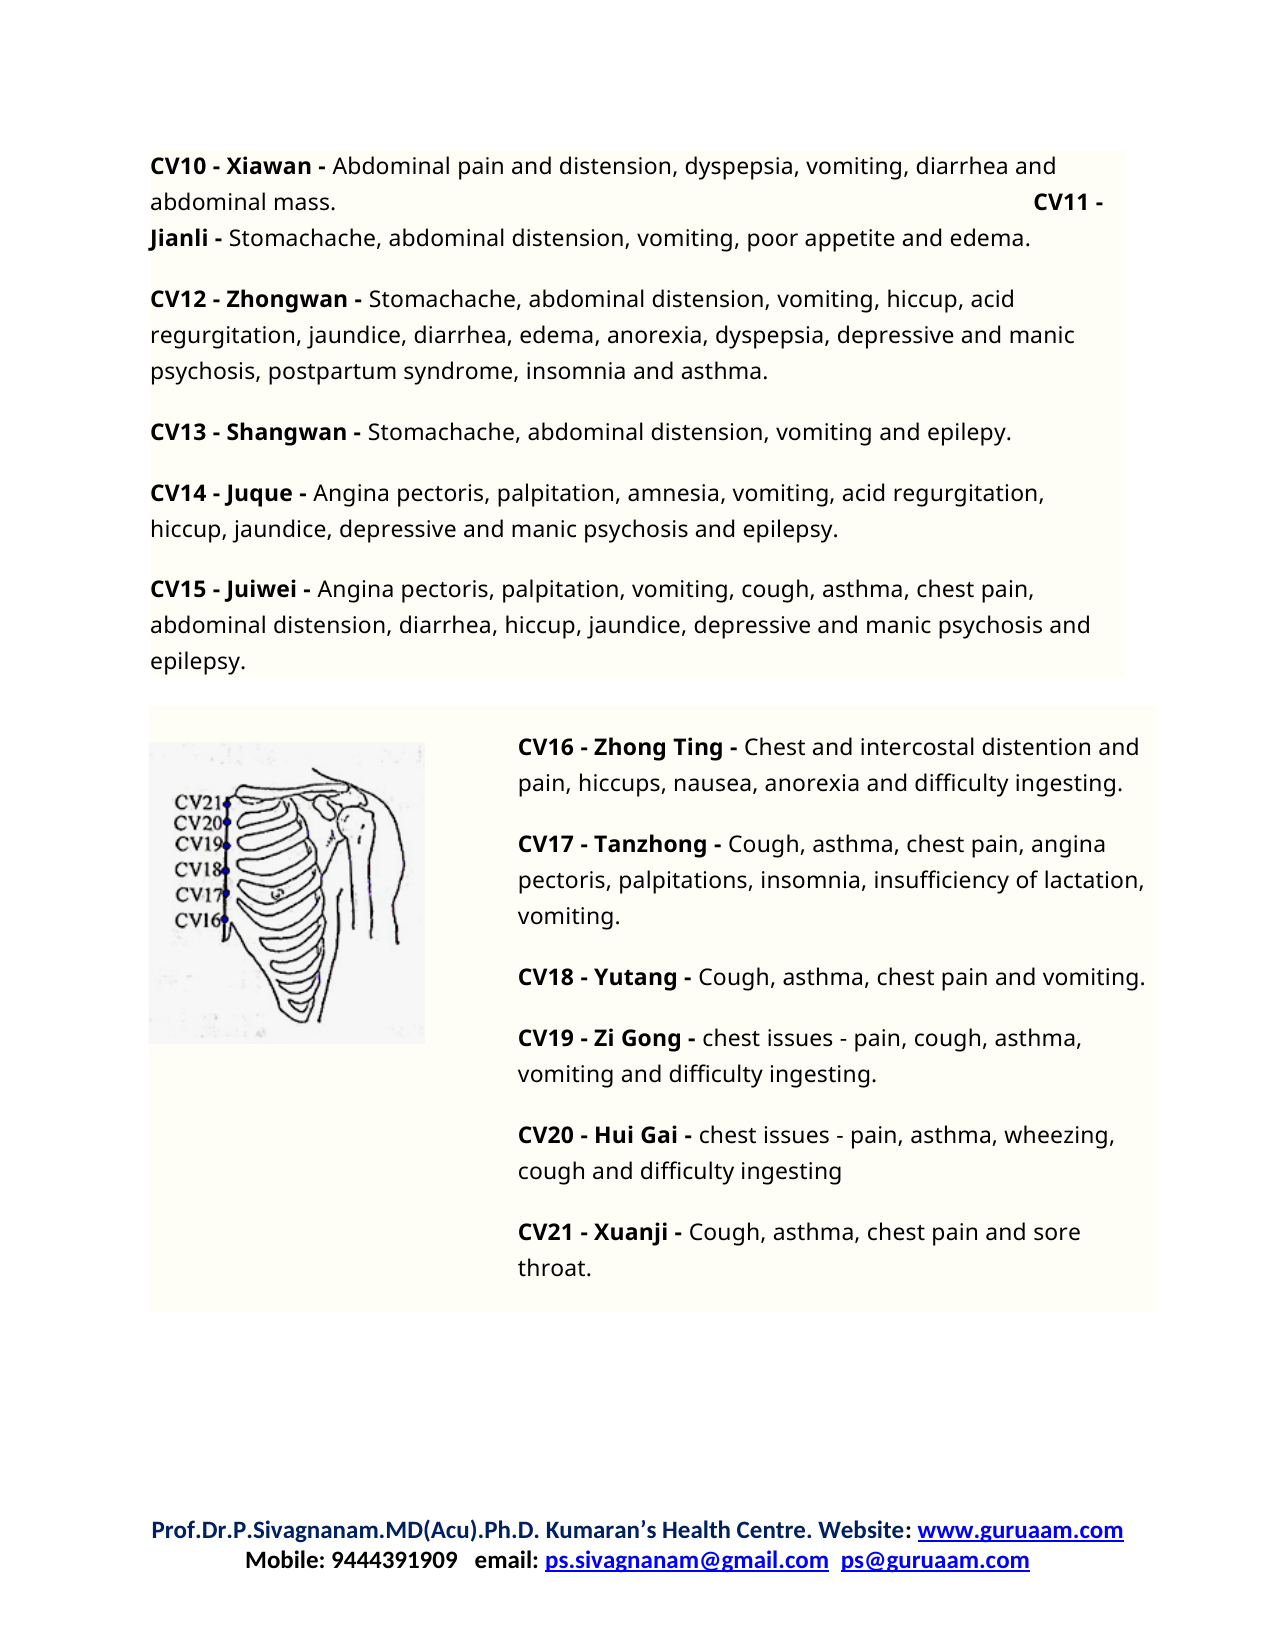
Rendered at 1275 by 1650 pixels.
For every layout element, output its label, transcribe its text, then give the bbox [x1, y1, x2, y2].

text CV14 - Juque - Angina pectoris, palpitation, amnesia, vomiting, acid regurgitation, hiccup, jaundice, depressive and manic psychosis and epilepsy. [150, 477, 1125, 544]
text CV13 - Shangwan - Stomachache, abdominal distension, vomiting and epilepy. [150, 416, 1125, 447]
text CV12 - Zhongwan - Stomachache, abdominal distension, vomiting, hiccup, acid regurgitation, jaundice, diarrhea, edema, anorexia, dyspepsia, depressive and manic psychosis, postpartum syndrome, insomnia and asthma. [150, 283, 1125, 386]
text CV15 - Juiwei - Angina pectoris, palpitation, vomiting, cough, asthma, chest pain, abdominal distension, diarrhea, hiccup, jaundice, depressive and manic psychosis and epilepsy. [150, 573, 1125, 677]
table_header [149, 706, 518, 1312]
text CV10 - Xiawan - Abdominal pain and distension, dyspepsia, vomiting, diarrhea and abdominal mass. CV11 - Jianli - Stomachache, abdominal distension, vomiting, poor appetite and edema. [150, 150, 1125, 253]
table_header CV16 - Zhong Ting - Chest and intercostal distention and pain, hiccups, nausea, anorexia and difficulty ingesting. CV17 - Tanzhong - Cough, asthma, chest pain, angina pectoris, palpitations, insomnia, insufficiency of lactation, vomiting. CV18 - Yutang - Cough, asthma, chest pain and vomiting. CV19 - Zi Gong - chest issues - pain, cough, asthma, vomiting and difficulty ingesting. CV20 - Hui Gai - chest issues - pain, asthma, wheezing, cough and difficulty ingesting CV21 - Xuanji - Cough, asthma, chest pain and sore throat. [518, 706, 1157, 1312]
